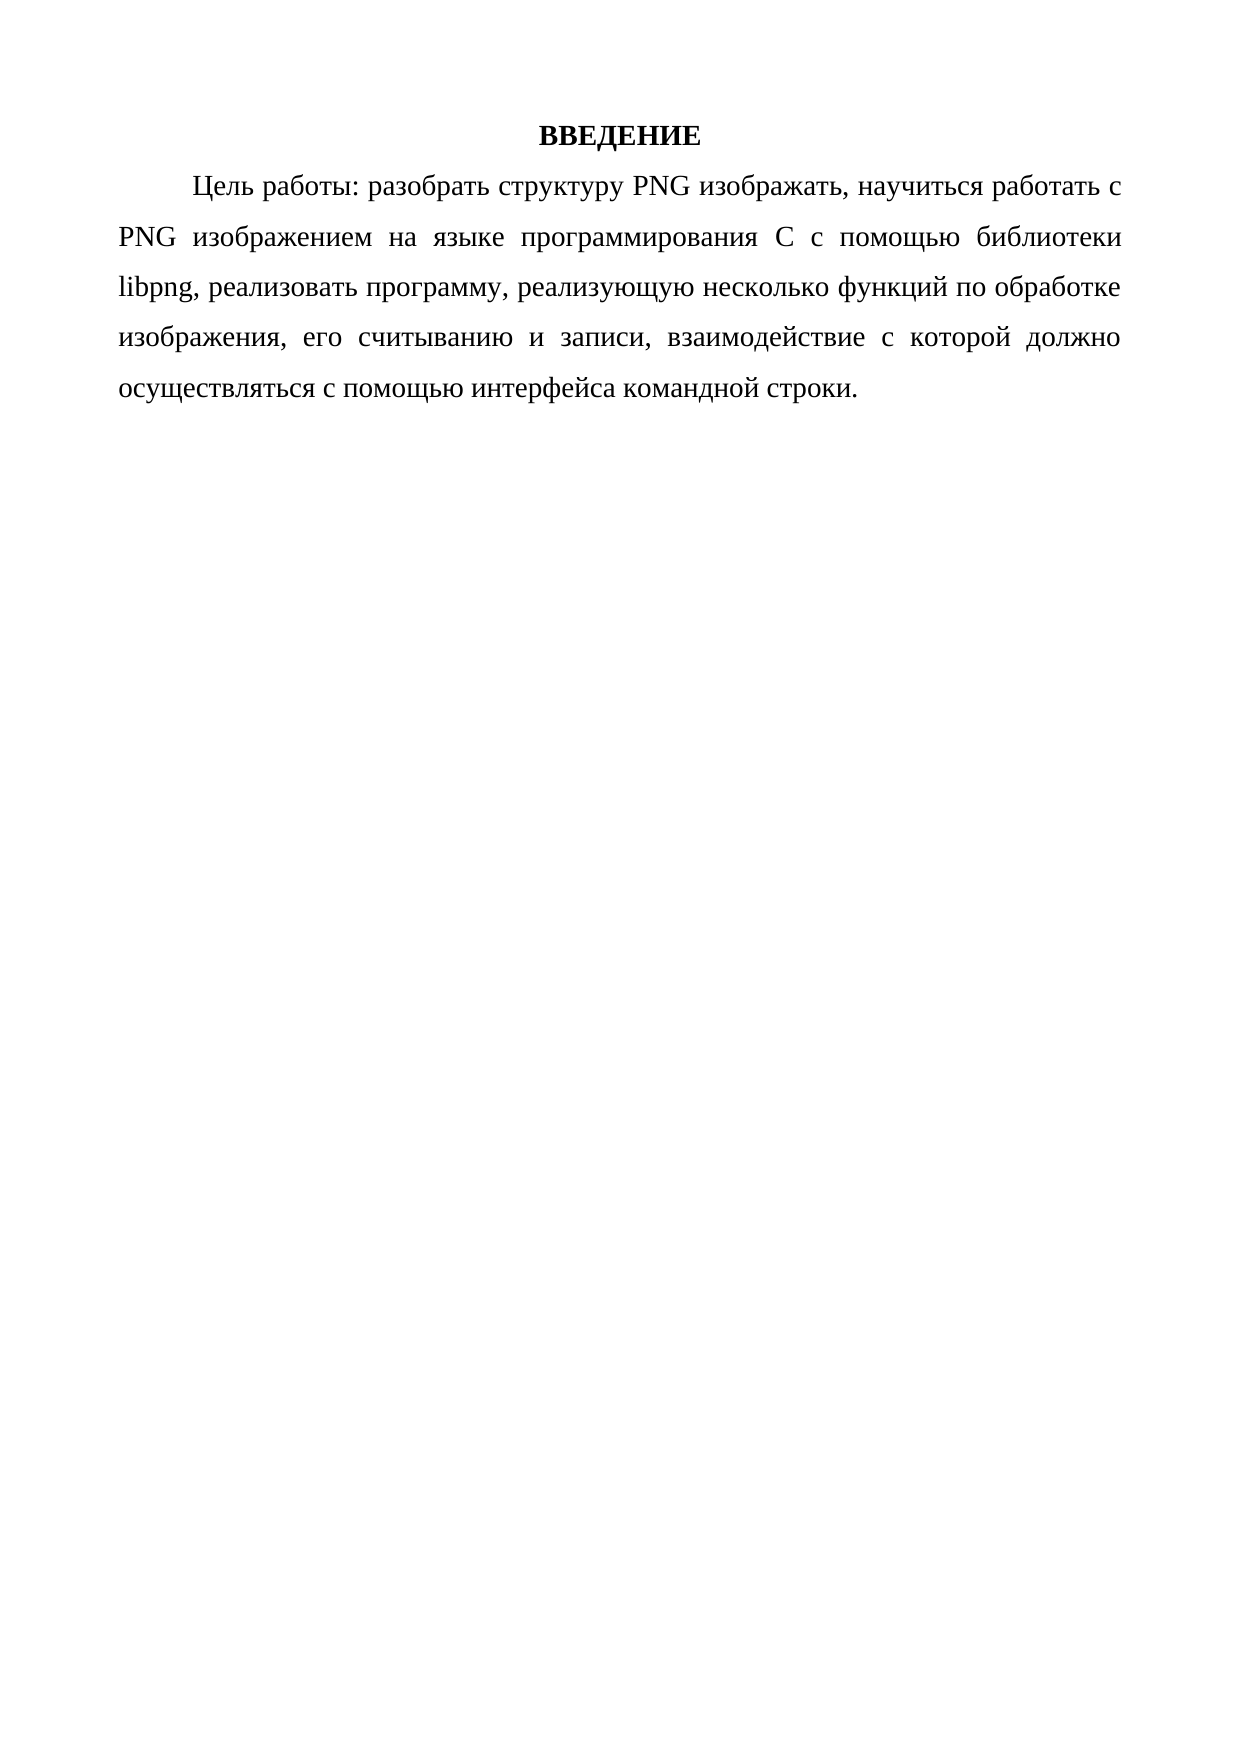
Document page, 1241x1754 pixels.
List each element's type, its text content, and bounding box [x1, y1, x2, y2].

text ВВЕДЕНИЕ [118, 118, 1122, 152]
text Цель работы: разобрать структуру PNG изображать, научиться работать с PNG изображением на языке программирования C с помощью библиотеки libpng, реализовать программу, реализующую несколько функций по обработке изображения, его считыванию и записи, взаимодействие с которой должно осуществляться с помощью интерфейса командной строки. [118, 168, 1122, 403]
